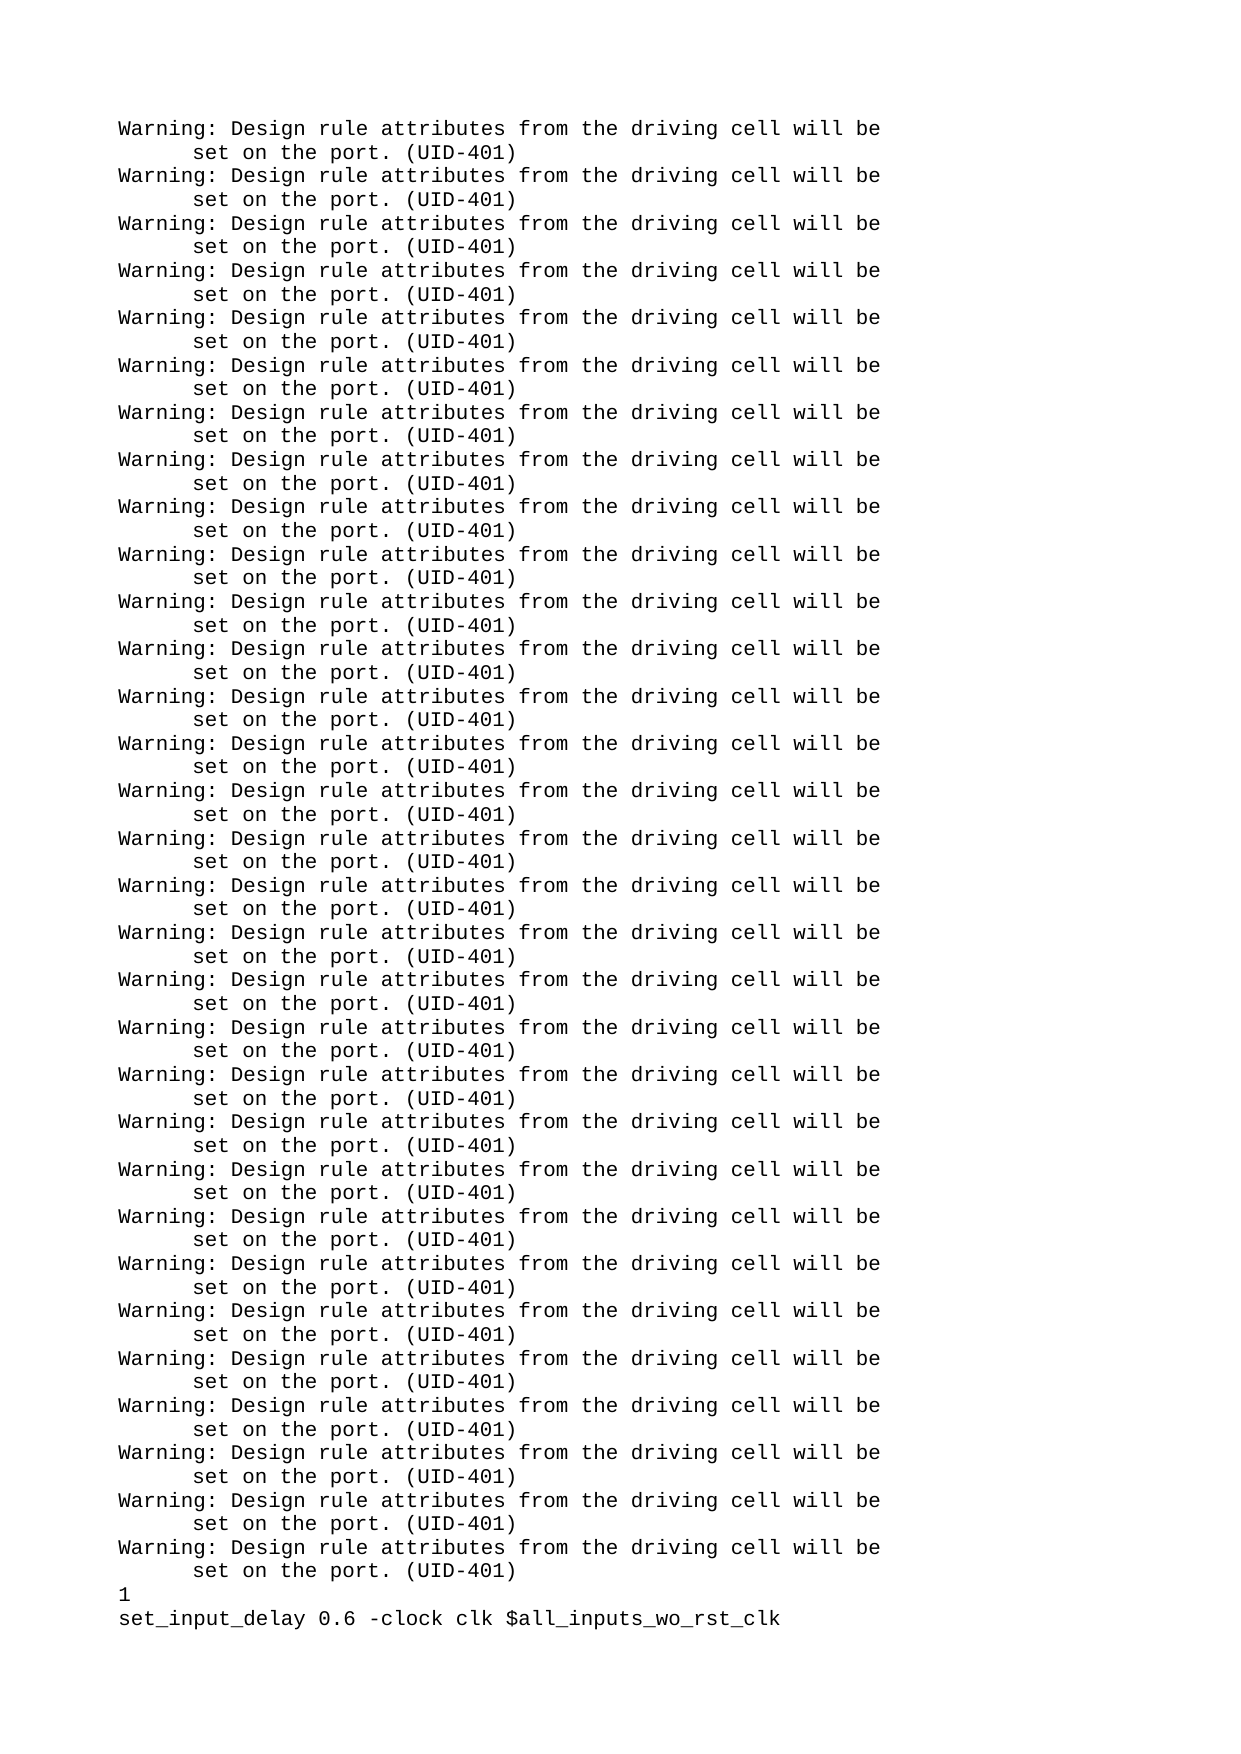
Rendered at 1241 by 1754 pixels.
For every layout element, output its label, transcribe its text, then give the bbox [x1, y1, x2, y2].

text Warning: Design rule attributes from the driving cell will be [118, 638, 1122, 662]
text set on the port. (UID-401) [118, 378, 1122, 402]
text set on the port. (UID-401) [118, 142, 1122, 165]
text set on the port. (UID-401) [118, 473, 1122, 496]
text set on the port. (UID-401) [118, 1182, 1122, 1206]
text Warning: Design rule attributes from the driving cell will be [118, 591, 1122, 615]
text Warning: Design rule attributes from the driving cell will be [118, 922, 1122, 946]
text Warning: Design rule attributes from the driving cell will be [118, 260, 1122, 284]
text Warning: Design rule attributes from the driving cell will be [118, 1442, 1122, 1466]
text Warning: Design rule attributes from the driving cell will be [118, 544, 1122, 567]
text set on the port. (UID-401) [118, 1513, 1122, 1537]
text set on the port. (UID-401) [118, 851, 1122, 875]
text Warning: Design rule attributes from the driving cell will be [118, 827, 1122, 851]
text set on the port. (UID-401) [118, 1561, 1122, 1584]
text Warning: Design rule attributes from the driving cell will be [118, 1253, 1122, 1277]
text Warning: Design rule attributes from the driving cell will be [118, 1158, 1122, 1182]
text set on the port. (UID-401) [118, 1135, 1122, 1158]
text set on the port. (UID-401) [118, 1040, 1122, 1064]
text Warning: Design rule attributes from the driving cell will be [118, 1064, 1122, 1088]
text Warning: Design rule attributes from the driving cell will be [118, 1395, 1122, 1419]
text set on the port. (UID-401) [118, 1324, 1122, 1348]
text set_input_delay 0.6 -clock clk $all_inputs_wo_rst_clk [118, 1608, 1122, 1631]
text Warning: Design rule attributes from the driving cell will be [118, 1111, 1122, 1135]
text Warning: Design rule attributes from the driving cell will be [118, 1017, 1122, 1040]
text Warning: Design rule attributes from the driving cell will be [118, 686, 1122, 709]
text Warning: Design rule attributes from the driving cell will be [118, 449, 1122, 473]
text set on the port. (UID-401) [118, 331, 1122, 354]
text Warning: Design rule attributes from the driving cell will be [118, 1206, 1122, 1229]
text set on the port. (UID-401) [118, 426, 1122, 449]
text Warning: Design rule attributes from the driving cell will be [118, 307, 1122, 331]
text Warning: Design rule attributes from the driving cell will be [118, 969, 1122, 993]
text set on the port. (UID-401) [118, 898, 1122, 922]
text set on the port. (UID-401) [118, 993, 1122, 1017]
text set on the port. (UID-401) [118, 1088, 1122, 1111]
text set on the port. (UID-401) [118, 236, 1122, 260]
text set on the port. (UID-401) [118, 1419, 1122, 1442]
text set on the port. (UID-401) [118, 662, 1122, 686]
text set on the port. (UID-401) [118, 804, 1122, 827]
text Warning: Design rule attributes from the driving cell will be [118, 733, 1122, 757]
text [118, 118, 1122, 142]
text set on the port. (UID-401) [118, 567, 1122, 591]
text set on the port. (UID-401) [118, 615, 1122, 638]
text set on the port. (UID-401) [118, 520, 1122, 544]
text Warning: Design rule attributes from the driving cell will be [118, 875, 1122, 898]
text set on the port. (UID-401) [118, 946, 1122, 969]
text set on the port. (UID-401) [118, 1466, 1122, 1489]
text Warning: Design rule attributes from the driving cell will be [118, 402, 1122, 426]
text set on the port. (UID-401) [118, 709, 1122, 733]
text set on the port. (UID-401) [118, 1277, 1122, 1300]
text set on the port. (UID-401) [118, 189, 1122, 213]
text Warning: Design rule attributes from the driving cell will be [118, 780, 1122, 804]
text set on the port. (UID-401) [118, 1229, 1122, 1253]
text set on the port. (UID-401) [118, 757, 1122, 780]
text set on the port. (UID-401) [118, 1371, 1122, 1395]
text set on the port. (UID-401) [118, 284, 1122, 307]
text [118, 165, 1122, 189]
text Warning: Design rule attributes from the driving cell will be [118, 1348, 1122, 1371]
text Warning: Design rule attributes from the driving cell will be [118, 213, 1122, 236]
text Warning: Design rule attributes from the driving cell will be [118, 1300, 1122, 1324]
text Warning: Design rule attributes from the driving cell will be [118, 1537, 1122, 1561]
text 1 [118, 1584, 1122, 1608]
text Warning: Design rule attributes from the driving cell will be [118, 354, 1122, 378]
text Warning: Design rule attributes from the driving cell will be [118, 496, 1122, 520]
text Warning: Design rule attributes from the driving cell will be [118, 1489, 1122, 1513]
